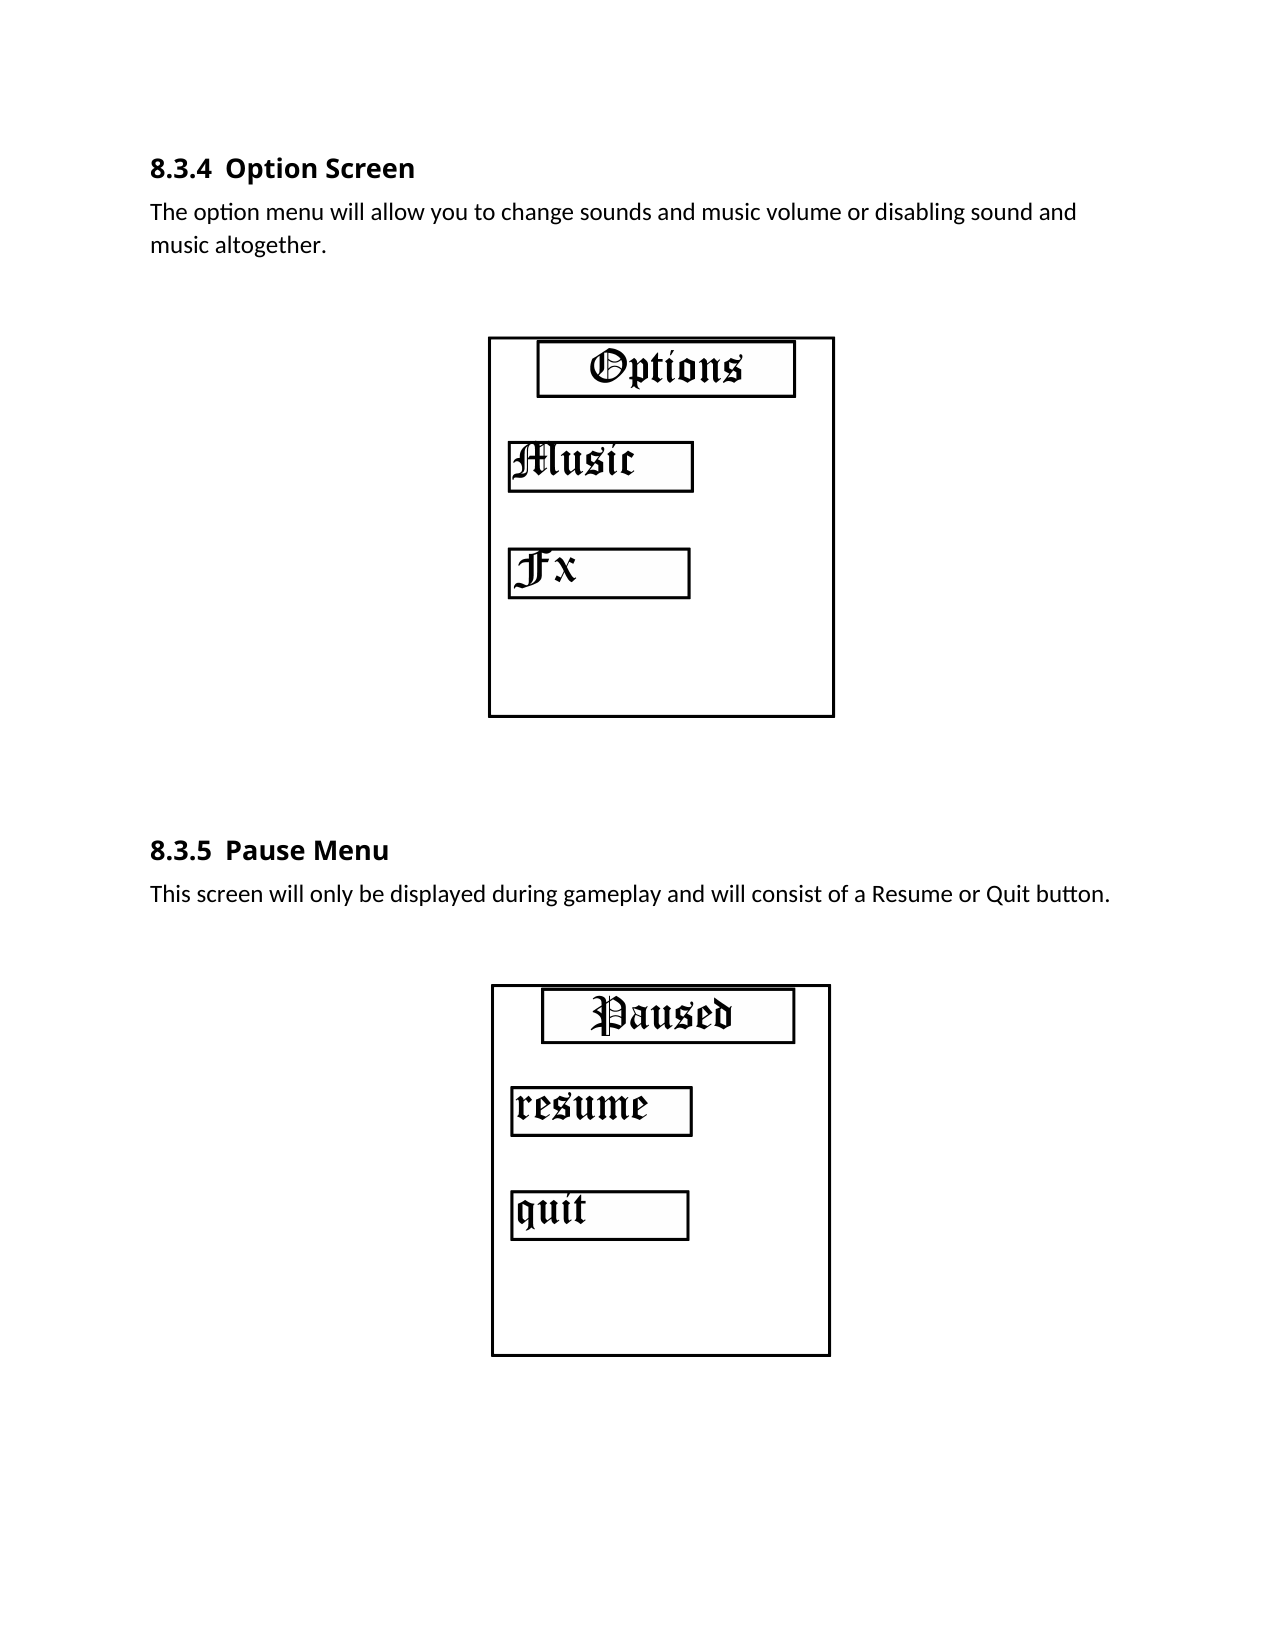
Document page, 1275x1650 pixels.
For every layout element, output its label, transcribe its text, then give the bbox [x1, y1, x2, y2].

text The option menu will allow you to change sounds and music volume or disabling sound and music altogether. [150, 196, 1125, 259]
picture [297, 278, 978, 805]
picture [304, 927, 971, 1442]
subtitle Pause Menu [150, 832, 1125, 869]
subtitle Option Screen [150, 150, 1125, 187]
text This screen will only be displayed during gameplay and will consist of a Resume or Quit button. [150, 878, 1125, 908]
